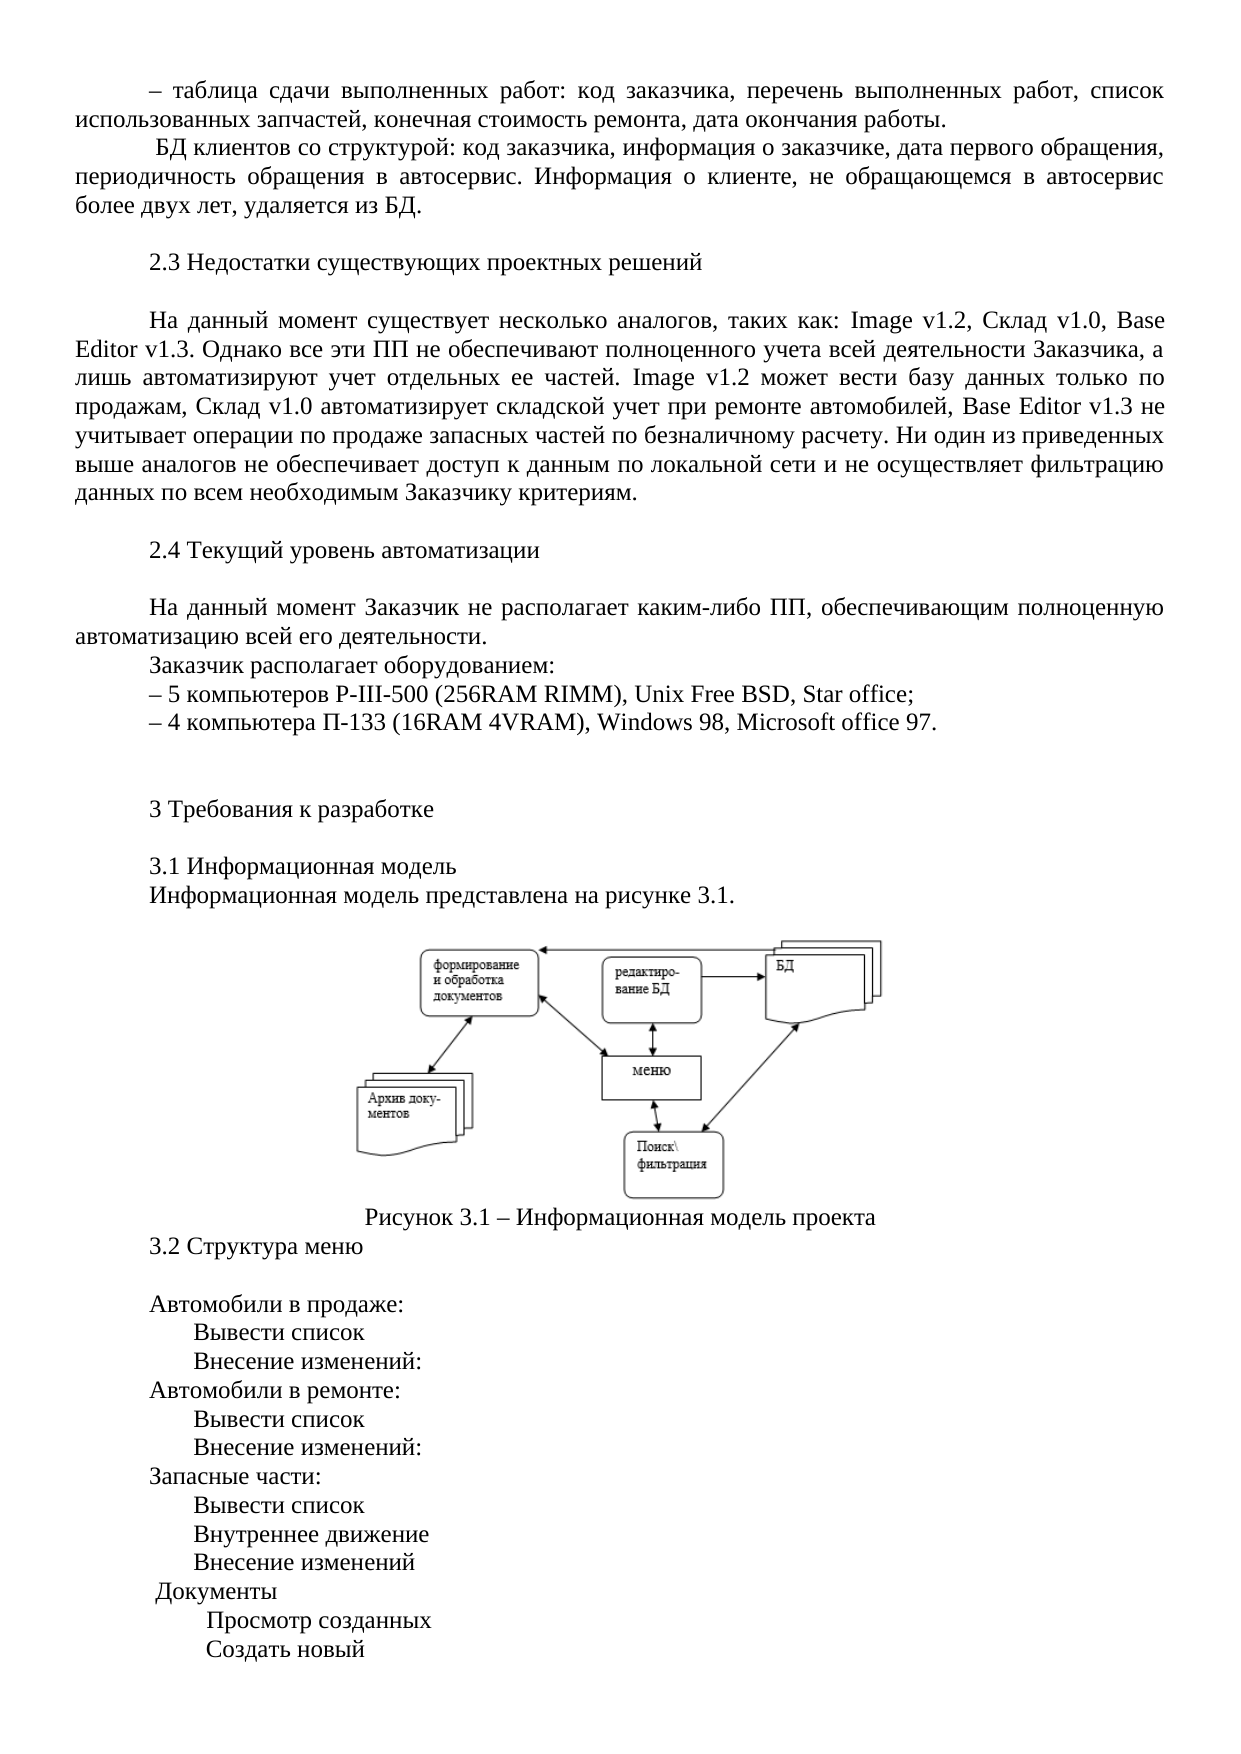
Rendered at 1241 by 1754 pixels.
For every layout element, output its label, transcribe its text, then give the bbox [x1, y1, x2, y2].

text Внутреннее движение [75, 1519, 1165, 1547]
text Внесение изменений [75, 1547, 1165, 1576]
picture [353, 937, 887, 1203]
text Заказчик располагает оборудованием: [75, 650, 1165, 679]
text 3 Требования к разработке [75, 794, 1165, 822]
text Информационная модель представлена на рисунке 3.1. [75, 880, 1165, 909]
text Запасные части: [75, 1461, 1165, 1490]
text – 5 компьютеров Р-III-500 (256RAM RIMM), Unix Free BSD, Star office; [75, 679, 1165, 707]
text Документы [75, 1576, 1165, 1605]
text Автомобили в продаже: [75, 1289, 1165, 1317]
text – таблица сдачи выполненных работ: код заказчика, перечень выполненных работ, список использованных запчастей, конечная стоимость ремонта, дата окончания работы. [75, 75, 1165, 132]
text 3.2 Структура меню [75, 1231, 1165, 1260]
text Рисунок 3.1 – Информационная модель проекта [75, 1202, 1165, 1231]
text На данный момент Заказчик не располагает каким-либо ПП, обеспечивающим полноценную автоматизацию всей его деятельности. [75, 592, 1165, 650]
text 3.1 Информационная модель [75, 851, 1165, 880]
text БД клиентов со структурой: код заказчика, информация о заказчике, дата первого обращения, периодичность обращения в автосервис. Информация о клиенте, не обращающемся в автосервис более двух лет, удаляется из БД. [75, 132, 1165, 219]
text Вывести список [75, 1404, 1165, 1432]
text Создать новый [193, 1634, 1165, 1662]
text Внесение изменений: [75, 1346, 1165, 1375]
text Вывести список [75, 1317, 1165, 1346]
text Внесение изменений: [75, 1432, 1165, 1461]
text 2.3 Недостатки существующих проектных решений [75, 247, 1165, 276]
text Вывести список [75, 1490, 1165, 1519]
text 2.4 Текущий уровень автоматизации [75, 535, 1165, 564]
text Просмотр созданных [75, 1605, 1165, 1634]
text – 4 компьютера П-133 (16RAM 4VRAM), Windows 98, Microsoft office 97. [75, 707, 1165, 736]
text Автомобили в ремонте: [75, 1375, 1165, 1404]
text На данный момент существует несколько аналогов, таких как: Image v1.2, Склад v1.0, Base Editor v1.3. Однако все эти ПП не обеспечивают полноценного учета всей деятельности Заказчика, а лишь автоматизируют учет отдельных ее частей. Image v1.2 может вести базу данных только по продажам, Склад v1.0 автоматизирует складской учет при ремонте автомобилей, Base Editor v1.3 не учитывает операции по продаже запасных частей по безналичному расчету. Ни один из приведенных выше аналогов не обеспечивает доступ к данным по локальной сети и не осуществляет фильтрацию данных по всем необходимым Заказчику критериям. [75, 305, 1165, 506]
